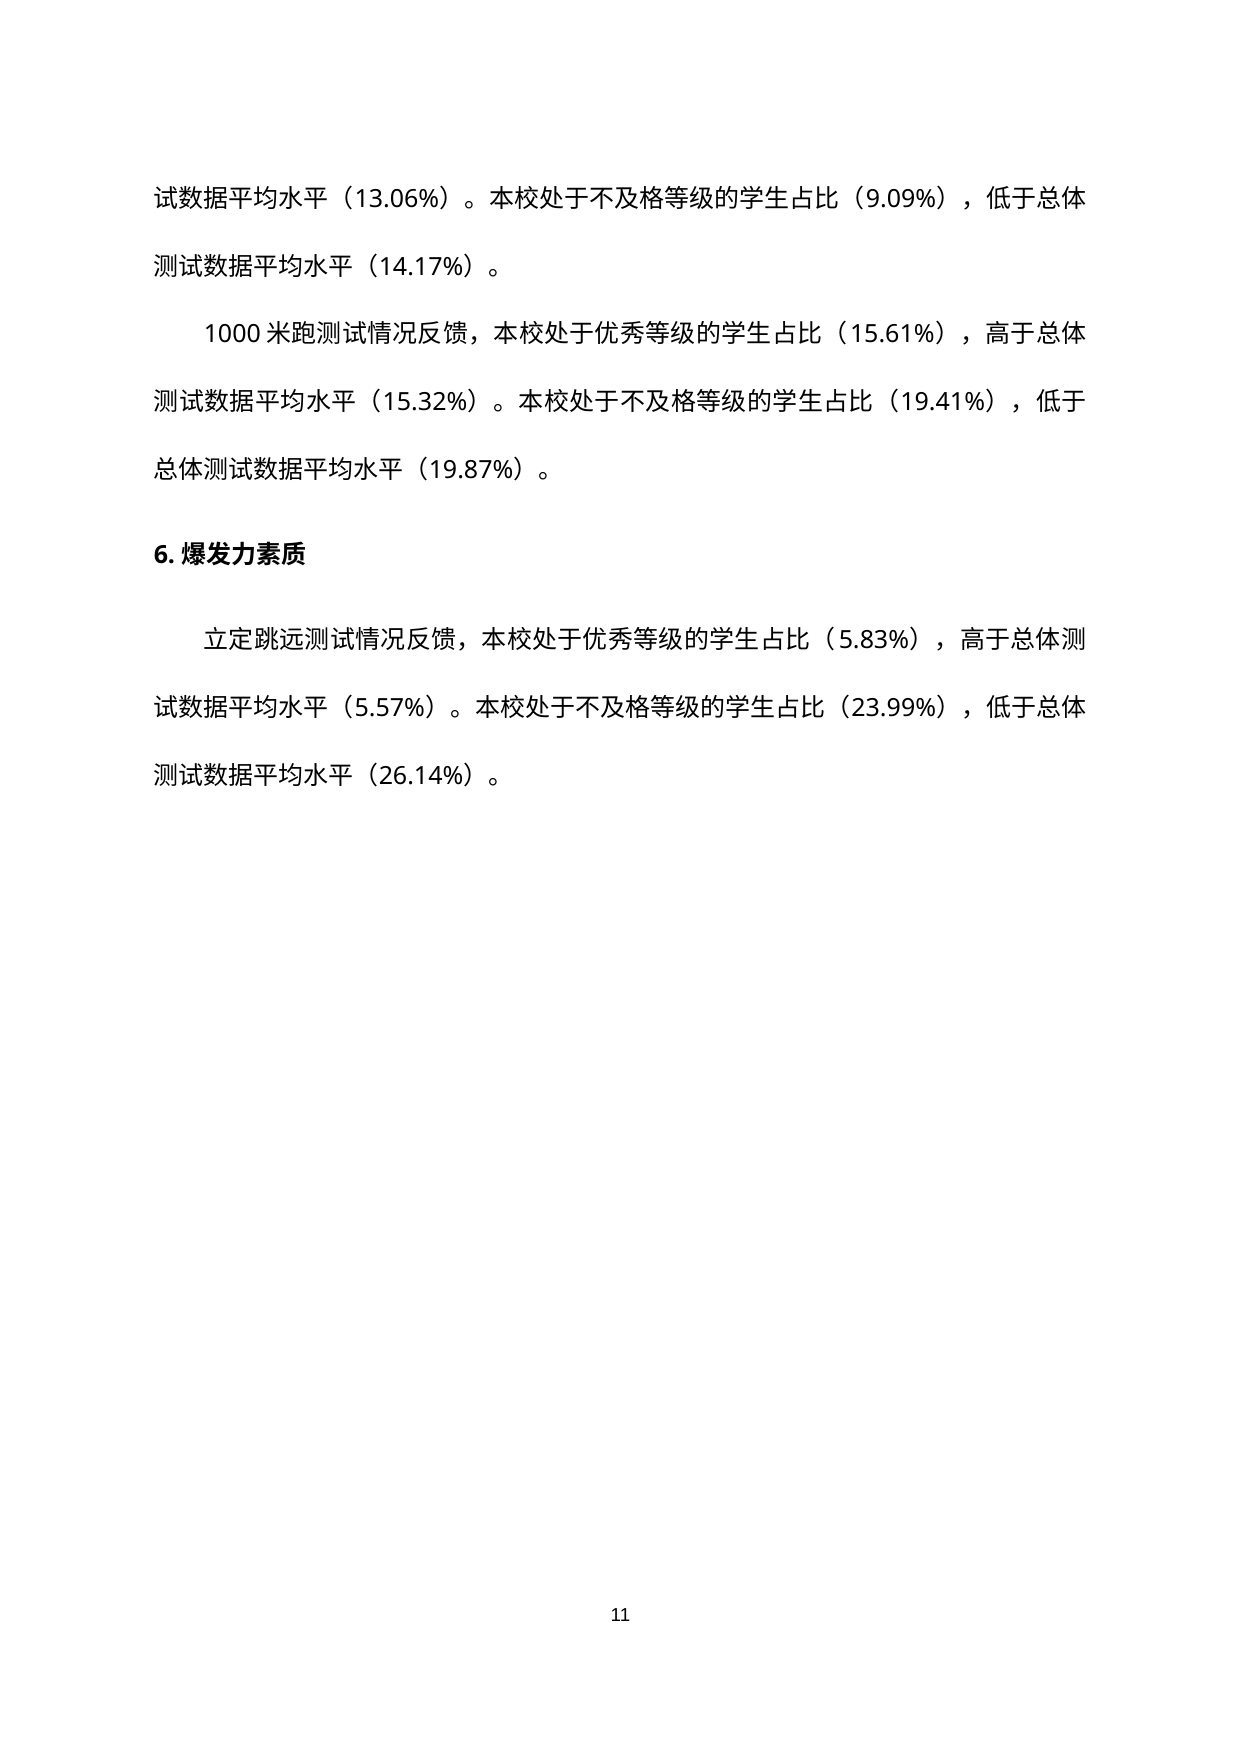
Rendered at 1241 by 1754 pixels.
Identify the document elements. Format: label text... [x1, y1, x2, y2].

text 立定跳远测试情况反馈，本校处于优秀等级的学生占比（5.83%），高于总体测试数据平均水平（5.57%）。本校处于不及格等级的学生占比（23.99%），低于总体测试数据平均水平（26.14%）。 [153, 604, 1087, 807]
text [153, 162, 1087, 298]
subtitle 6. 爆发力素质 [153, 519, 1087, 587]
text 1000米跑测试情况反馈，本校处于优秀等级的学生占比（15.61%），高于总体测试数据平均水平（15.32%）。本校处于不及格等级的学生占比（19.41%），低于总体测试数据平均水平（19.87%）。 [153, 298, 1087, 502]
